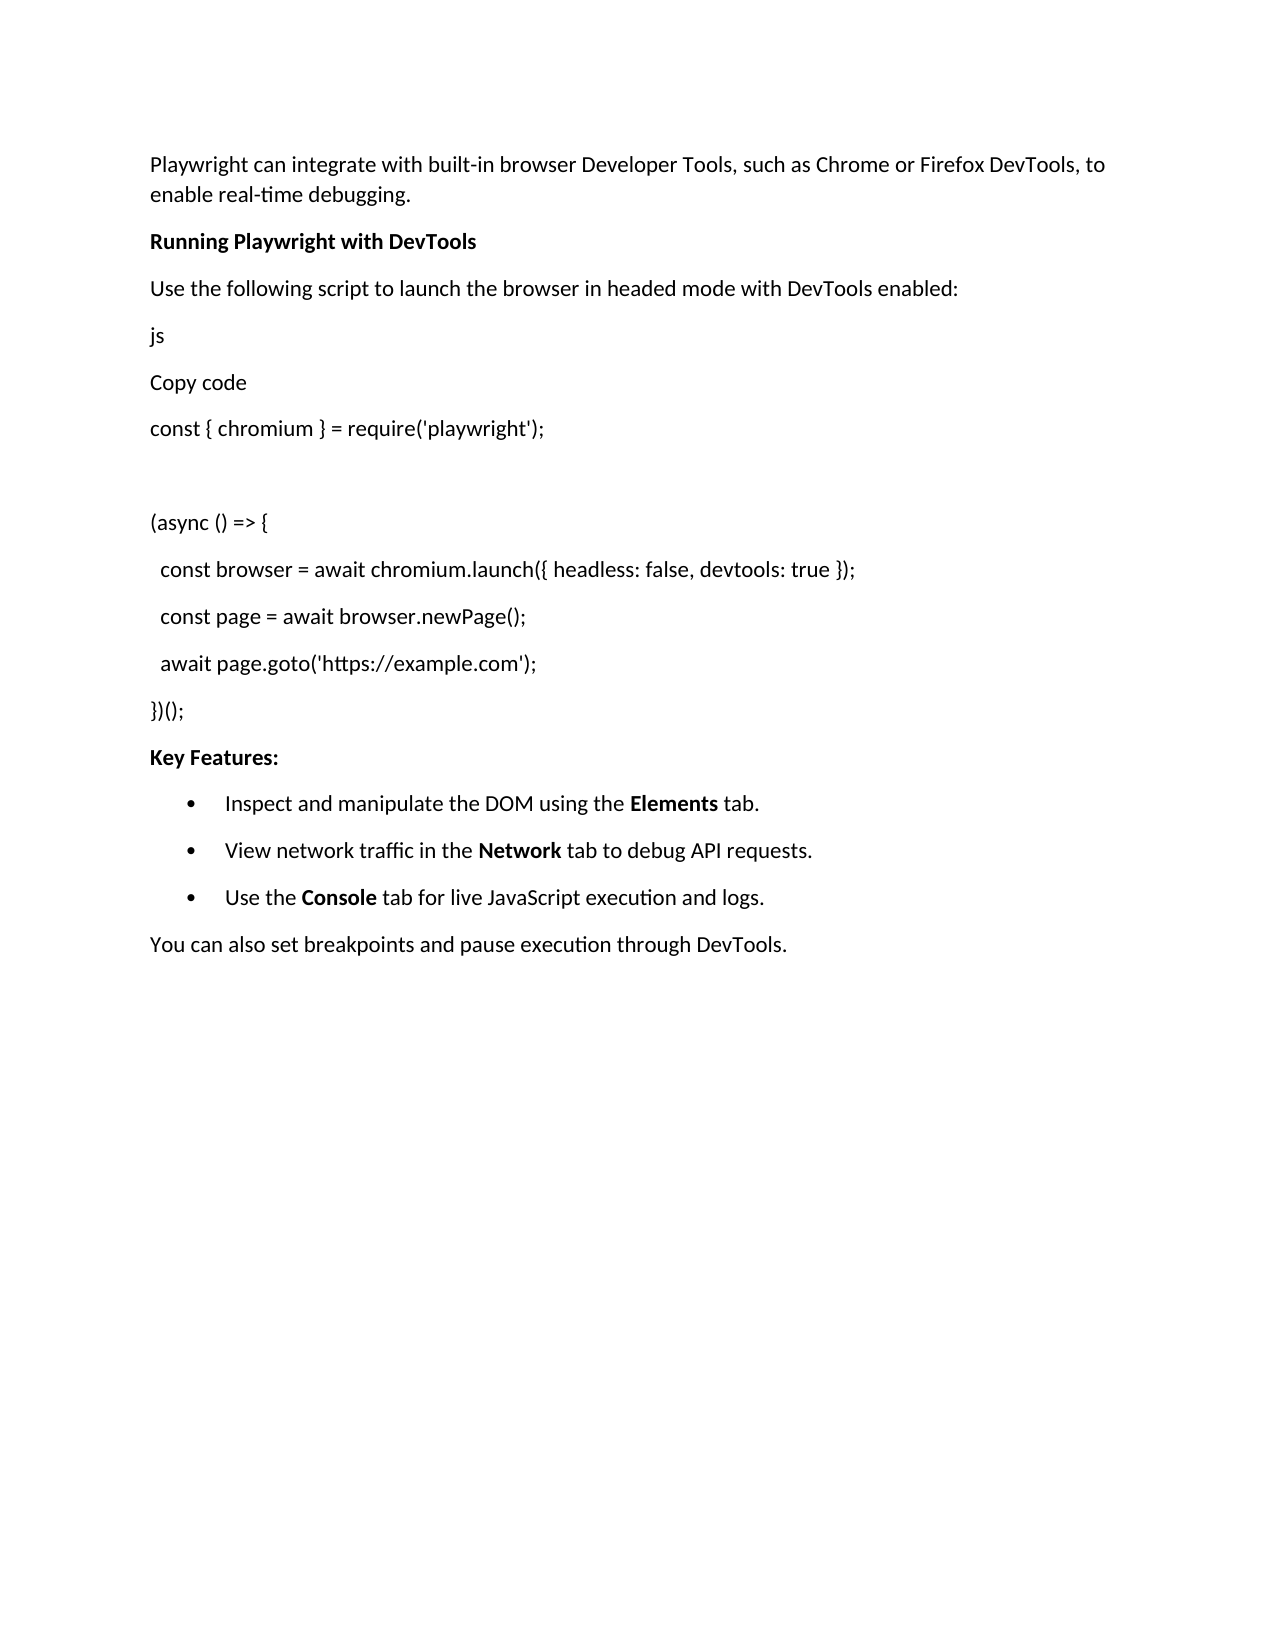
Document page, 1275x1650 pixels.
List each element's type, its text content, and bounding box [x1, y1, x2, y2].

text Use the following script to launch the browser in headed mode with DevTools enabled: [150, 274, 1125, 302]
text Key Features: [150, 743, 1125, 771]
text })(); [150, 696, 1125, 724]
text js [150, 321, 1125, 349]
list Inspect and manipulate the DOM using the Elements tab. [187, 789, 1125, 818]
text const { chromium } = require('playwright'); [150, 414, 1125, 443]
list Use the Console tab for live JavaScript execution and logs. [187, 883, 1125, 911]
text const browser = await chromium.launch({ headless: false, devtools: true }); [150, 555, 1125, 583]
text const page = await browser.newPage(); [150, 602, 1125, 630]
text Copy code [150, 368, 1125, 396]
text Running Playwright with DevTools [150, 227, 1125, 255]
text Playwright can integrate with built-in browser Developer Tools, such as Chrome or Firefox DevTools, to enable real-time debugging. [150, 150, 1125, 208]
text You can also set breakpoints and pause execution through DevTools. [150, 930, 1125, 958]
text await page.goto('https://example.com'); [150, 649, 1125, 677]
text (async () => { [150, 508, 1125, 536]
list View network traffic in the Network tab to debug API requests. [187, 836, 1125, 864]
